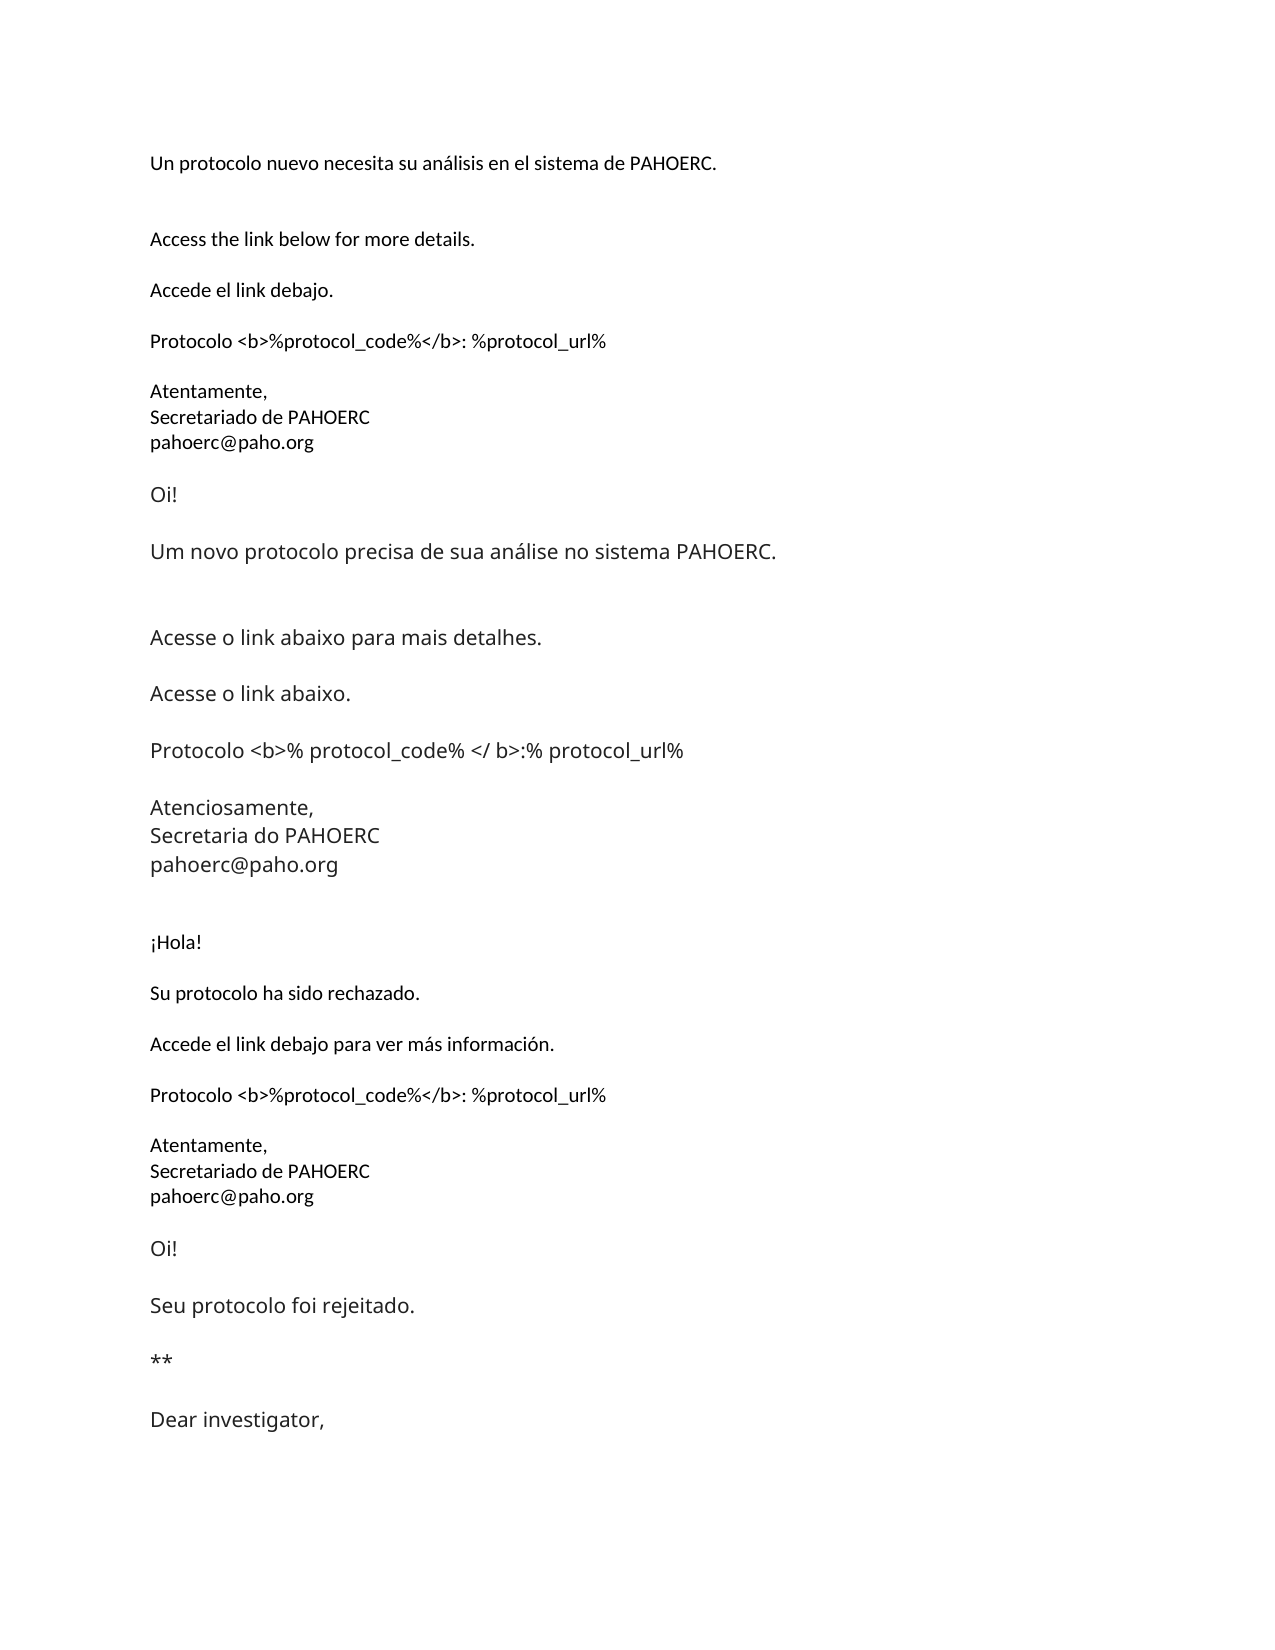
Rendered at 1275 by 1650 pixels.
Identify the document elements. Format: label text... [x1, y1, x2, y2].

text Atenciosamente, [150, 793, 1125, 822]
text Seu protocolo foi rejeitado. [150, 1291, 1125, 1320]
text Secretariado de PAHOERC [150, 1158, 1125, 1183]
text Protocolo <b>% protocol_code% </ b>:% protocol_url% [150, 736, 1125, 765]
text Access the link below for more details. [150, 226, 1125, 252]
text Protocolo <b>%protocol_code%</b>: %protocol_url% [150, 328, 1125, 353]
text Secretariado de PAHOERC [150, 404, 1125, 429]
text Un protocolo nuevo necesita su análisis en el sistema de PAHOERC. [150, 150, 1125, 175]
text Atentamente, [150, 1133, 1125, 1158]
text Protocolo <b>%protocol_code%</b>: %protocol_url% [150, 1082, 1125, 1107]
text Atentamente, [150, 379, 1125, 404]
text Oi! [150, 1234, 1125, 1263]
text Accede el link debajo. [150, 277, 1125, 302]
text ** [150, 1348, 1125, 1377]
text Secretaria do PAHOERC [150, 822, 1125, 850]
text Acesse o link abaixo. [150, 679, 1125, 708]
text Accede el link debajo para ver más información. [150, 1031, 1125, 1056]
text Su protocolo ha sido rechazado. [150, 980, 1125, 1006]
text pahoerc@paho.org [150, 850, 1125, 878]
text pahoerc@paho.org [150, 429, 1125, 455]
text pahoerc@paho.org [150, 1183, 1125, 1209]
text Dear investigator, [150, 1405, 1125, 1433]
text Acesse o link abaixo para mais detalhes. [150, 623, 1125, 651]
text Oi! [150, 480, 1125, 509]
text ¡Hola! [150, 929, 1125, 955]
text Um novo protocolo precisa de sua análise no sistema PAHOERC. [150, 537, 1125, 566]
